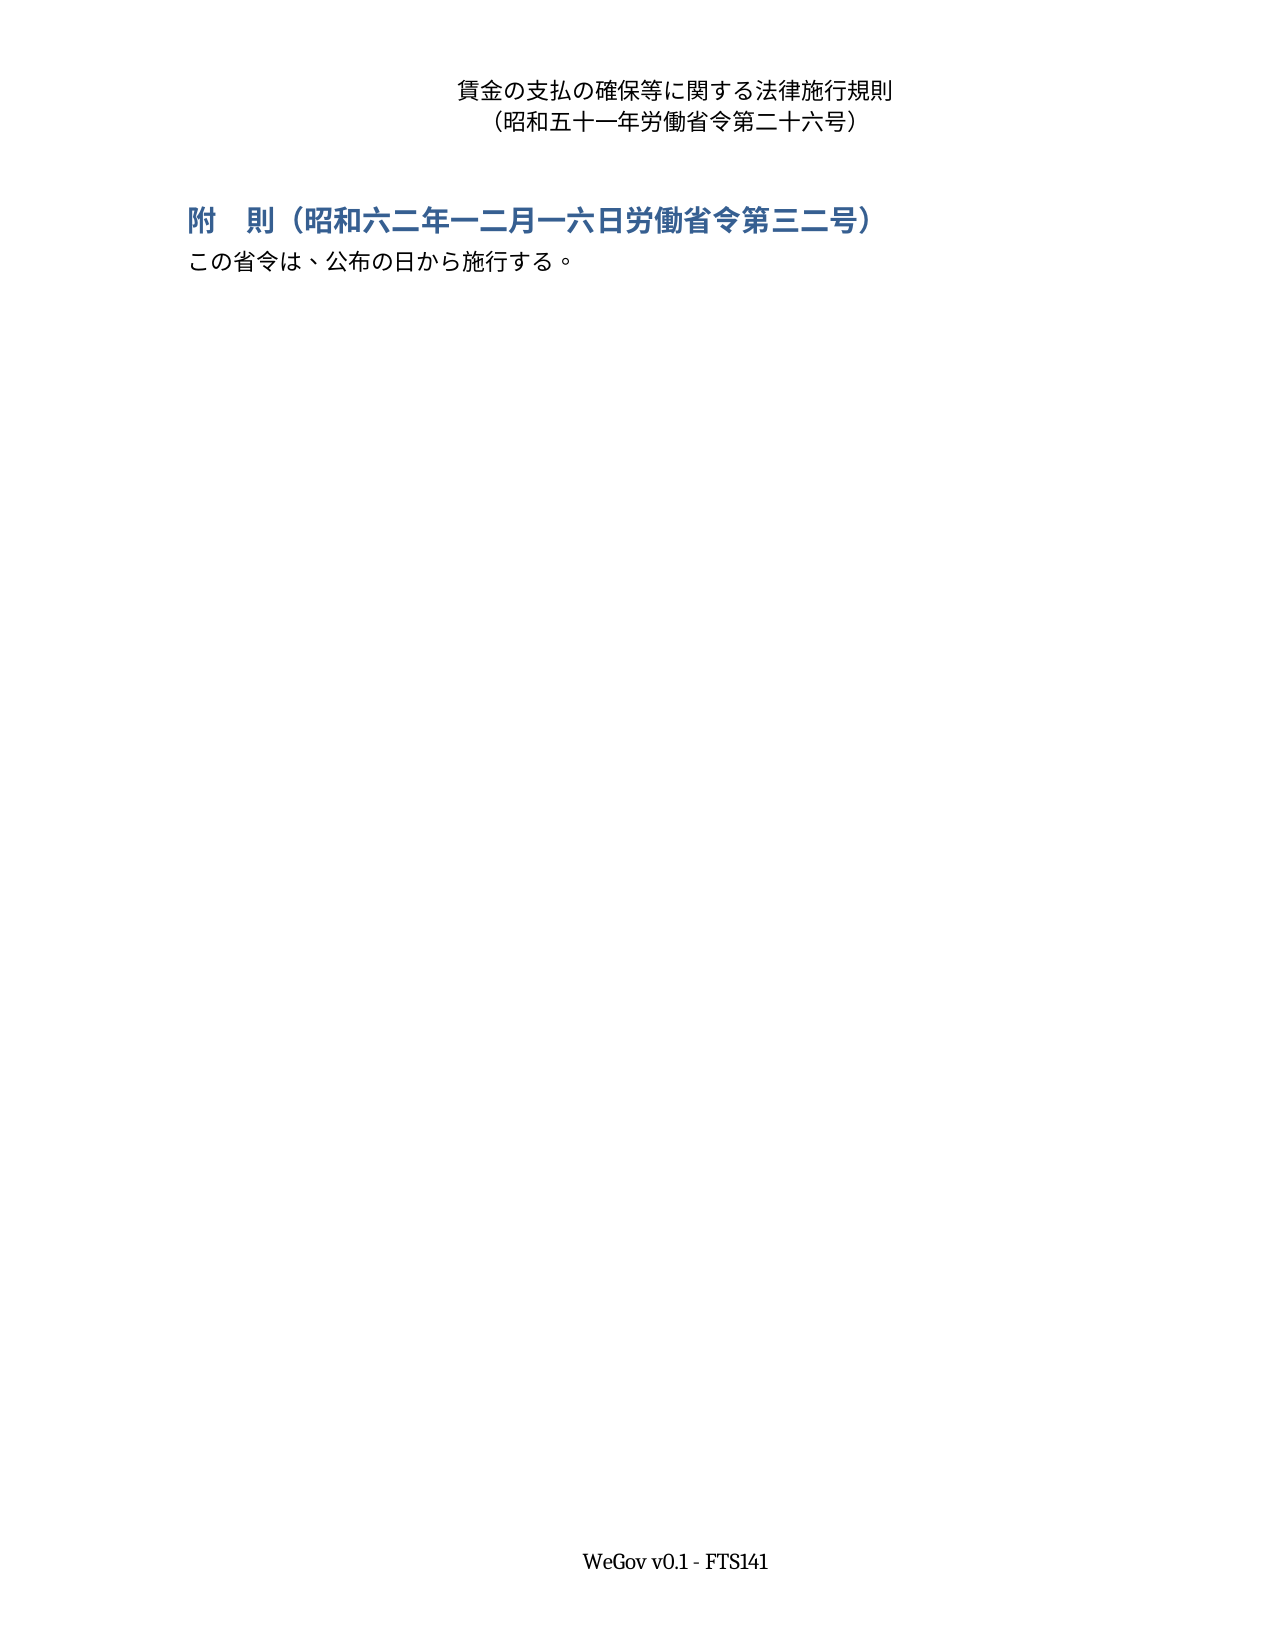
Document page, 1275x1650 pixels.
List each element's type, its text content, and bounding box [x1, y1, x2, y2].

text この省令は、公布の日から施行する。 [187, 246, 1087, 277]
subtitle 附 則（昭和六二年一二月一六日労働省令第三二号） [187, 200, 1087, 240]
